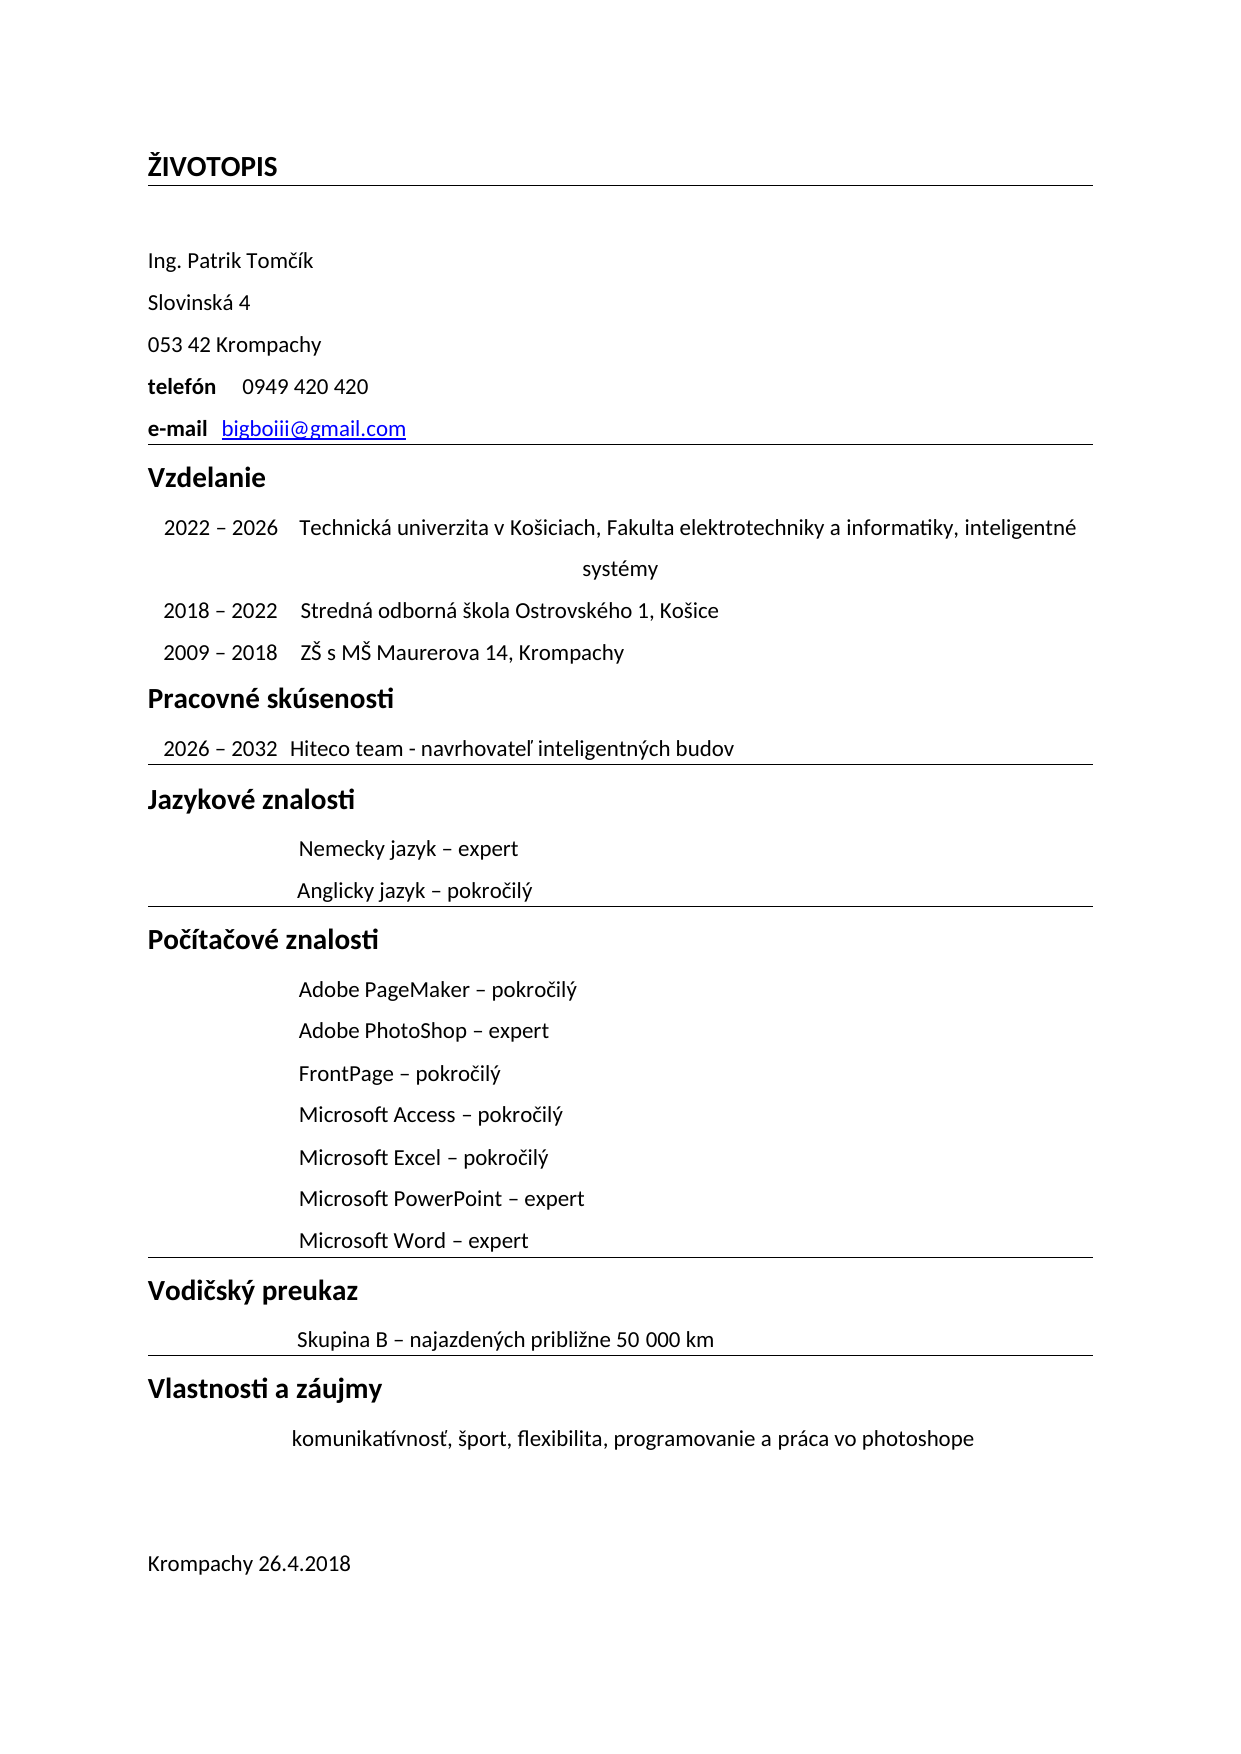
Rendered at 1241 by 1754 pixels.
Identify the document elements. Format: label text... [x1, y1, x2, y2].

text Vzdelanie [148, 459, 1093, 495]
text 2022 – 2026 Technická univerzita v Košiciach, Fakulta elektrotechniky a informatiky, inteligentné systémy [148, 513, 1093, 583]
text ŽIVOTOPIS [148, 148, 1093, 185]
text Pracovné skúsenosti [148, 681, 1093, 716]
text Skupina B – najazdených približne 50 000 km [148, 1325, 1093, 1355]
text 2009 – 2018 ZŠ s MŠ Maurerova 14, Krompachy [148, 638, 1093, 667]
text Vlastnosti a záujmy [148, 1370, 1093, 1406]
text Microsoft Word – expert [148, 1227, 1093, 1257]
text Microsoft Excel – pokročilý [148, 1143, 1093, 1171]
text FrontPage – pokročilý [148, 1059, 1093, 1087]
text Ing. Patrik Tomčík [148, 246, 1093, 274]
text e-mail bigboiii@gmail.com [148, 414, 1093, 444]
text Adobe PhotoShop – expert [148, 1017, 1093, 1045]
text Jazykové znalosti [148, 781, 1093, 816]
text 2026 – 2032 Hiteco team - navrhovateľ inteligentných budov [148, 734, 1093, 764]
text komunikatívnosť, šport, flexibilita, programovanie a práca vo photoshope [148, 1424, 1093, 1452]
text Microsoft Access – pokročilý [148, 1101, 1093, 1129]
text 2018 – 2022 Stredná odborná škola Ostrovského 1, Košice [148, 597, 1093, 624]
text Microsoft PowerPoint – expert [148, 1184, 1093, 1213]
text Krompachy 26.4.2018 [148, 1549, 1093, 1578]
text Počítačové znalosti [148, 921, 1093, 957]
text Nemecky jazyk – expert [221, 834, 1093, 862]
text Vodičský preukaz [148, 1272, 1093, 1307]
text Slovinská 4 [148, 288, 1093, 316]
text Adobe PageMaker – pokročilý [148, 975, 1093, 1003]
text telefón 0949 420 420 [148, 372, 1093, 400]
text 053 42 Krompachy [148, 330, 1093, 358]
text Anglicky jazyk – pokročilý [148, 876, 1093, 906]
